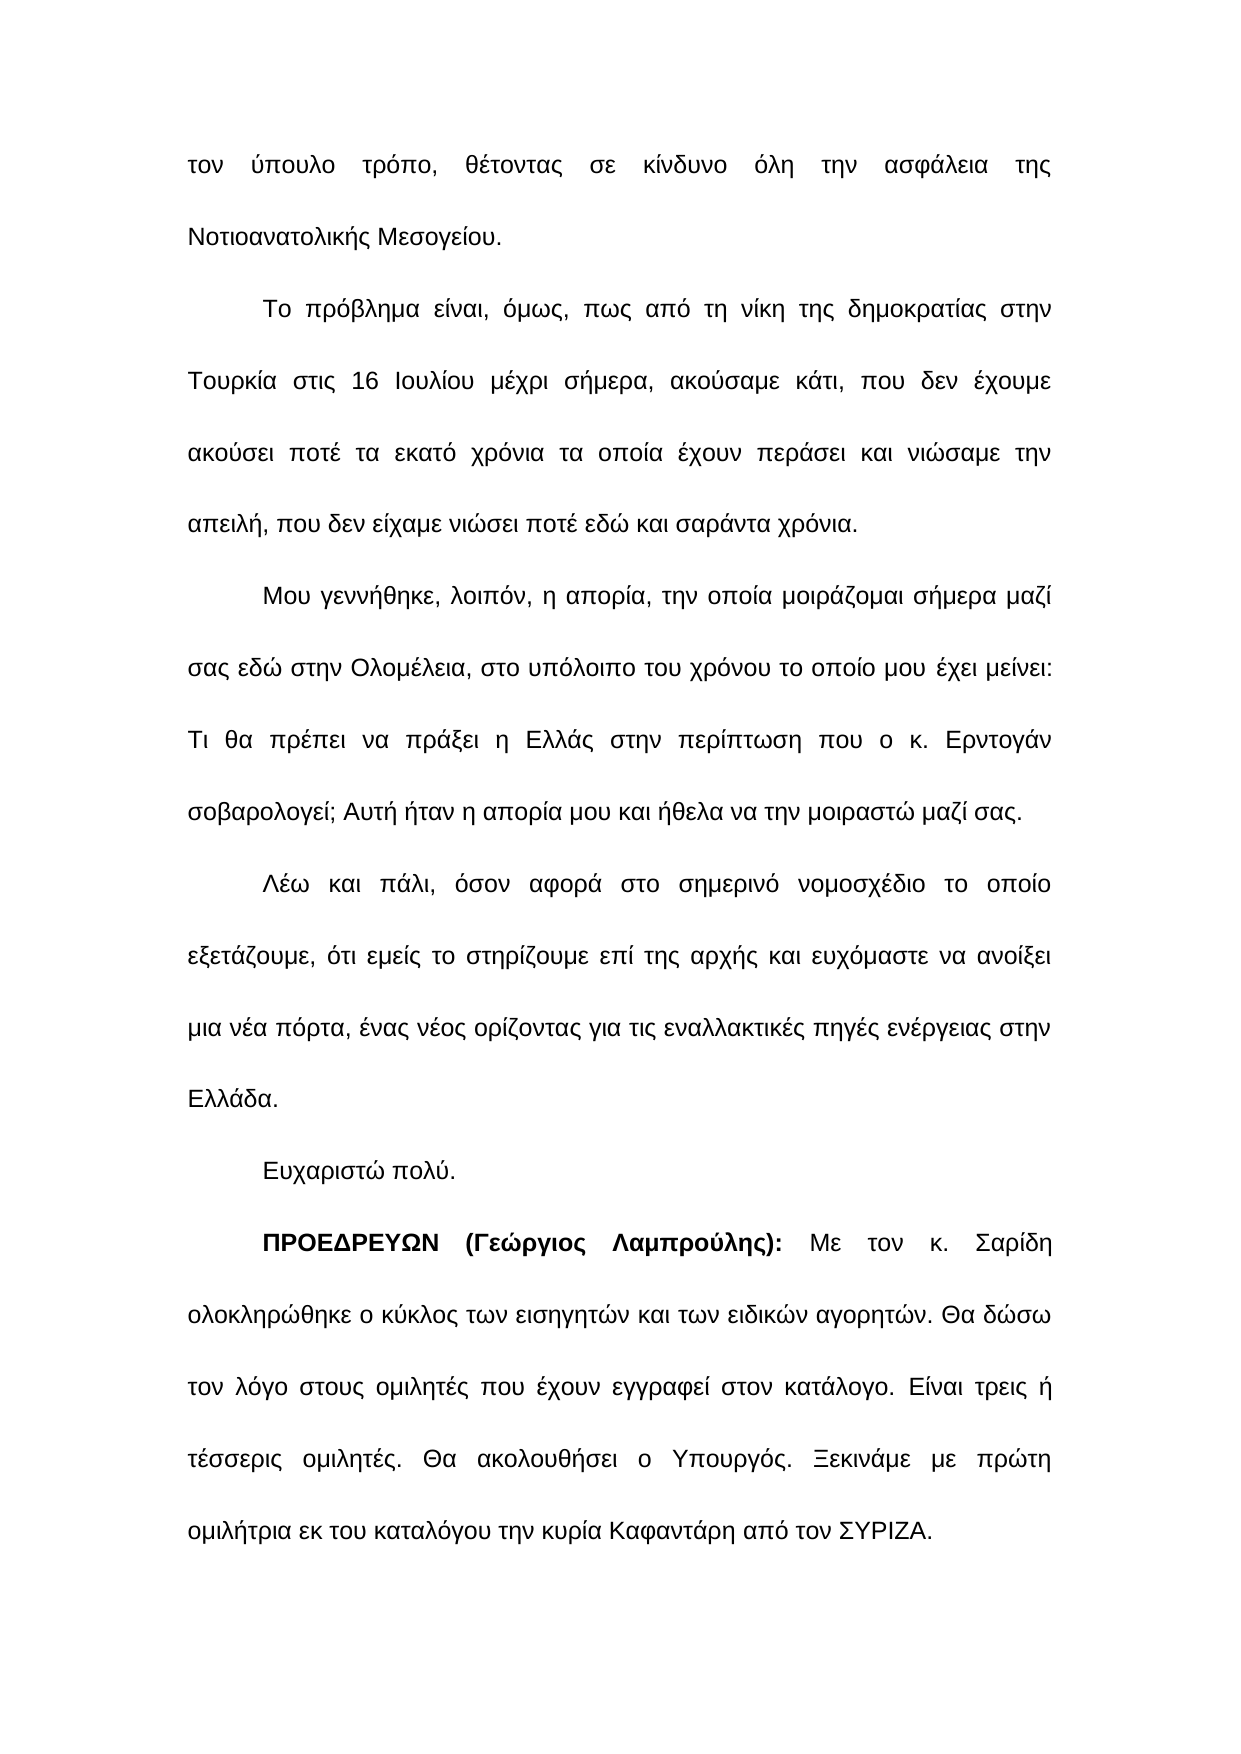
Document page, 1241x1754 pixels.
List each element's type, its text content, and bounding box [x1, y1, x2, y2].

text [187, 150, 1053, 251]
text Μου γεννήθηκε, λοιπόν, η απορία, την οποία μοιράζομαι σήμερα μαζί σας εδώ στην Ολομέλεια, στο υπόλοιπο του χρόνου το οποίο μου έχει μείνει: Τι θα πρέπει να πράξει η Ελλάς στην περίπτωση που ο κ. Ερντογάν σοβαρολογεί; Αυτή ήταν η απορία μου και ήθελα να την μοιραστώ μαζί σας. [187, 581, 1053, 826]
text ΠΡΟΕΔΡΕΥΩΝ (Γεώργιος Λαμπρούλης): Με τον κ. Σαρίδη ολοκληρώθηκε ο κύκλος των εισηγητών και των ειδικών αγορητών. Θα δώσω τον λόγο στους ομιλητές που έχουν εγγραφεί στον κατάλογο. Είναι τρεις ή τέσσερις ομιλητές. Θα ακολουθήσει ο Υπουργός. Ξεκινάμε με πρώτη ομιλήτρια εκ του καταλόγου την κυρία Καφαντάρη από τον ΣΥΡΙΖΑ. [187, 1228, 1053, 1544]
text Το πρόβλημα είναι, όμως, πως από τη νίκη της δημοκρατίας στην Τουρκία στις 16 Ιουλίου μέχρι σήμερα, ακούσαμε κάτι, που δεν έχουμε ακούσει ποτέ τα εκατό χρόνια τα οποία έχουν περάσει και νιώσαμε την απειλή, που δεν είχαμε νιώσει ποτέ εδώ και σαράντα χρόνια. [187, 294, 1053, 538]
text Λέω και πάλι, όσον αφορά στο σημερινό νομοσχέδιο το οποίο εξετάζουμε, ότι εμείς το στηρίζουμε επί της αρχής και ευχόμαστε να ανοίξει μια νέα πόρτα, ένας νέος ορίζοντας για τις εναλλακτικές πηγές ενέργειας στην Ελλάδα. [187, 869, 1053, 1113]
text Ευχαριστώ πολύ. [187, 1156, 1053, 1185]
